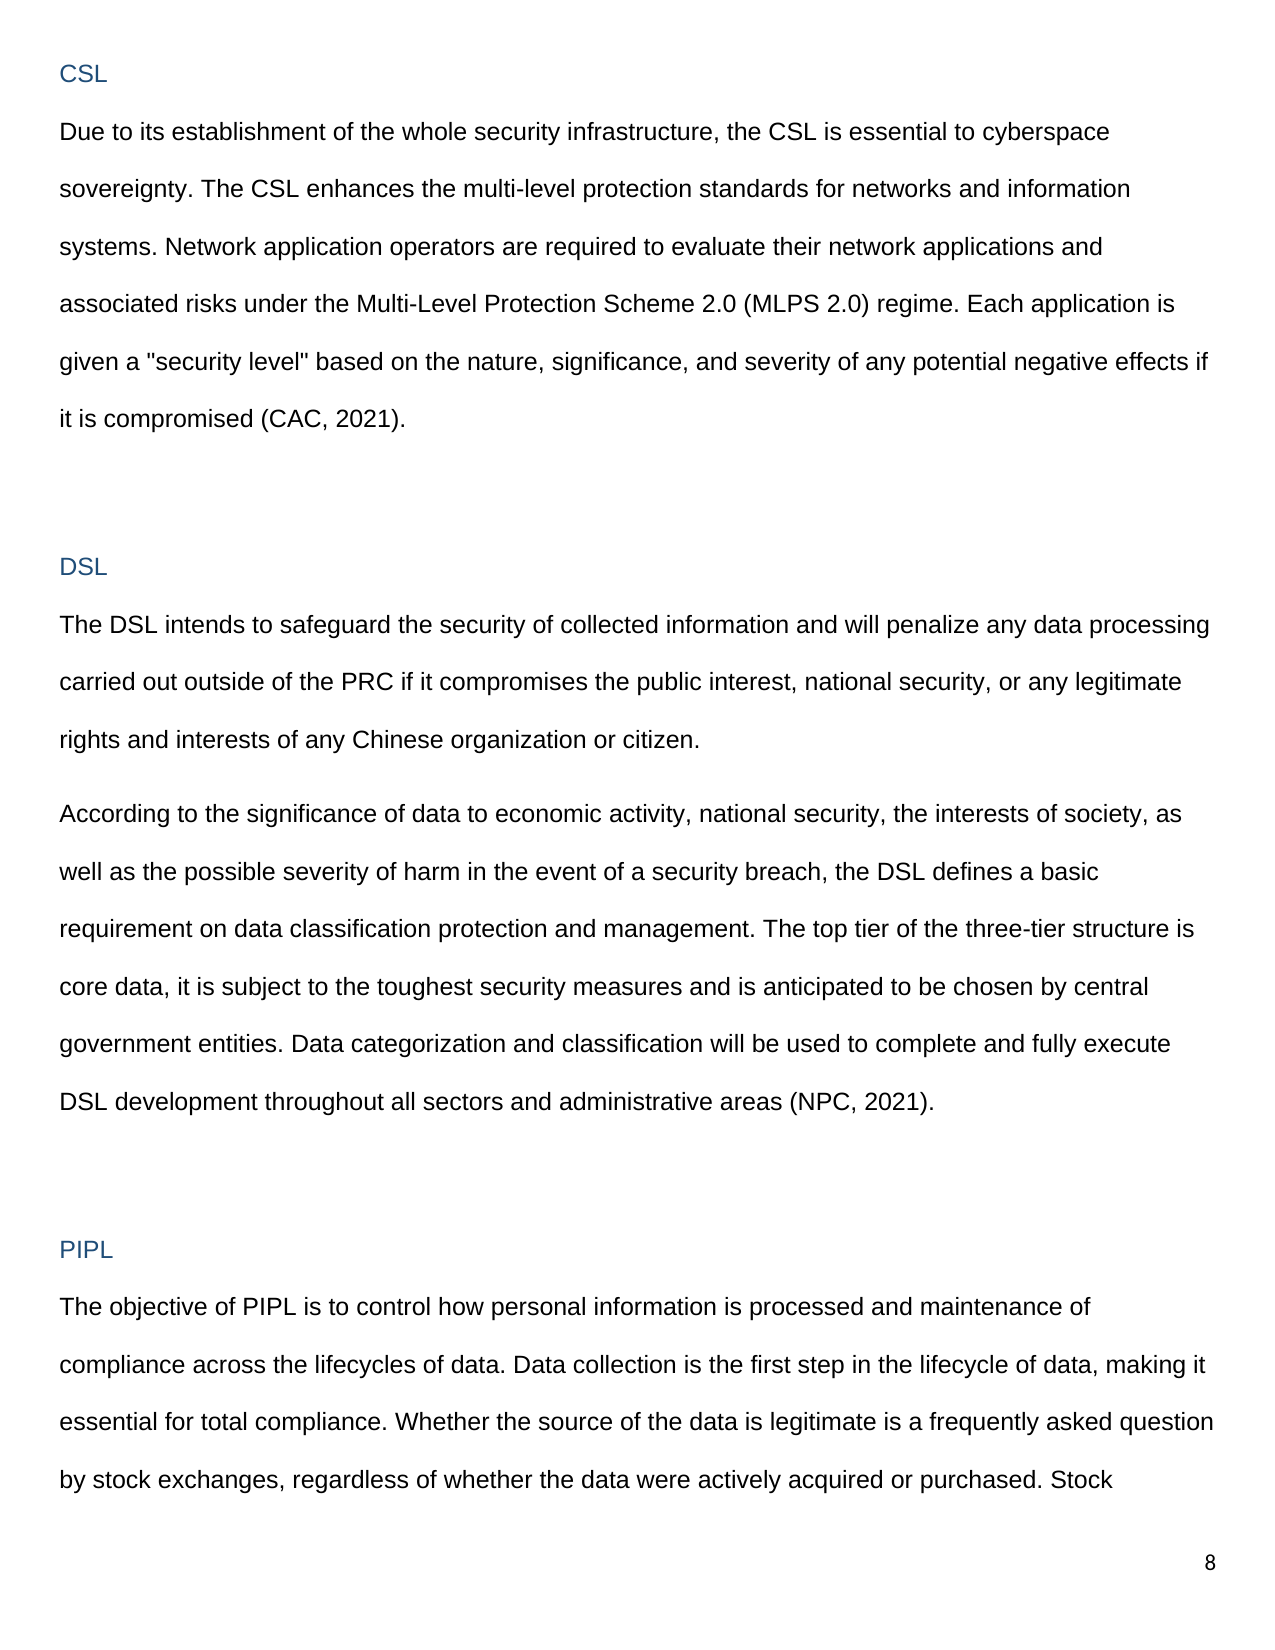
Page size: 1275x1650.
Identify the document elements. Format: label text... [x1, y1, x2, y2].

subtitle DSL [59, 552, 1216, 581]
text The DSL intends to safeguard the security of collected information and will penalize any data processing carried out outside of the PRC if it compromises the public interest, national security, or any legitimate rights and interests of any Chinese organization or citizen. [59, 610, 1216, 754]
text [59, 1292, 1216, 1494]
text Due to its establishment of the whole security infrastructure, the CSL is essential to cyberspace sovereignty. The CSL enhances the multi-level protection standards for networks and information systems. Network application operators are required to evaluate their network applications and associated risks under the Multi-Level Protection Scheme 2.0 (MLPS 2.0) regime. Each application is given a "security level" based on the nature, significance, and severity of any potential negative effects if it is compromised (CAC, 2021). [59, 117, 1216, 433]
subtitle CSL [59, 59, 1216, 88]
text According to the significance of data to economic activity, national security, the interests of society, as well as the possible severity of harm in the event of a security breach, the DSL defines a basic requirement on data classification protection and management. The top tier of the three-tier structure is core data, it is subject to the toughest security measures and is anticipated to be chosen by central government entities. Data categorization and classification will be used to complete and fully execute DSL development throughout all sectors and administrative areas (NPC, 2021). [59, 799, 1216, 1115]
subtitle PIPL [59, 1235, 1216, 1264]
